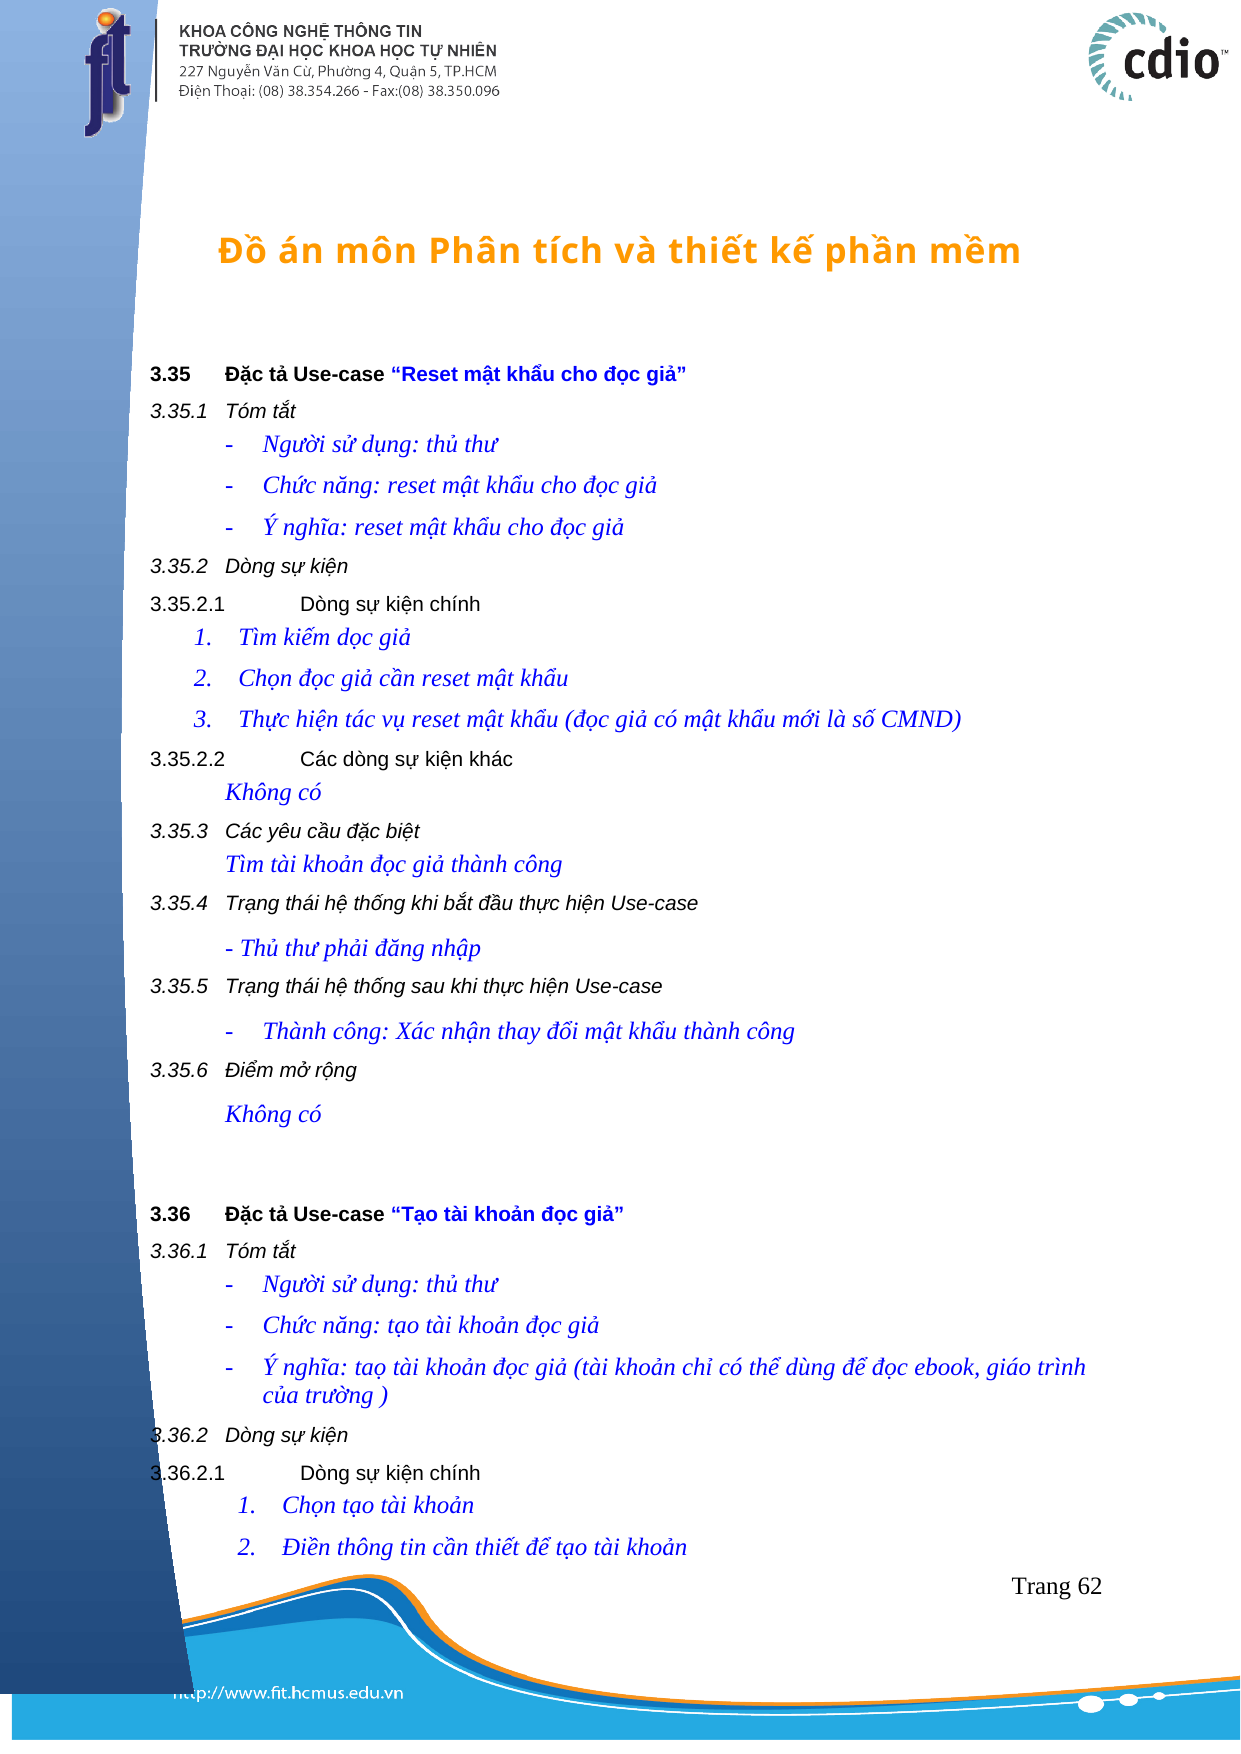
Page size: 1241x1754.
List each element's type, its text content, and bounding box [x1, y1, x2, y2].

list Chức năng: tạo tài khoản đọc giả [225, 1311, 1090, 1339]
subtitle Đặc tả Use-case “Reset mật khẩu cho đọc giả” [150, 361, 1090, 386]
list Tìm kiếm dọc giả [194, 622, 1090, 651]
list Thành công: Xác nhận thay đổi mật khẩu thành công [225, 1016, 1090, 1045]
subtitle Đặc tả Use-case “Tạo tài khoản đọc giả” [150, 1201, 1090, 1226]
list Chọn tạo tài khoản [237, 1491, 1090, 1519]
subtitle Dòng sự kiện chính [150, 1459, 1090, 1484]
text - Thủ thư phải đăng nhập [150, 933, 1090, 961]
picture [61, 1, 1241, 161]
subtitle Dòng sự kiện [150, 553, 1090, 578]
subtitle Điểm mở rộng [150, 1057, 1090, 1081]
subtitle Các yêu cầu đặc biệt [150, 818, 1090, 843]
subtitle Dòng sự kiện [150, 1422, 1090, 1447]
subtitle Dòng sự kiện chính [150, 591, 1090, 616]
text Không có [225, 1099, 1090, 1128]
text Không có [150, 777, 1090, 806]
list Người sử dụng: thủ thư [225, 429, 1090, 458]
list Ý nghĩa: taọ tài khoản đọc giả (tài khoản chỉ có thể dùng để đọc ebook, giáo trình của trường ) [225, 1352, 1090, 1409]
subtitle Trạng thái hệ thống sau khi thực hiện Use-case [150, 974, 1090, 998]
list Điền thông tin cần thiết để tạo tài khoản [237, 1532, 1090, 1561]
text Tìm tài khoản đọc giả thành công [150, 849, 1090, 878]
subtitle Các dòng sự kiện khác [150, 746, 1090, 771]
list Chức năng: reset mật khẩu cho đọc giả [225, 471, 1090, 499]
list Thực hiện tác vụ reset mật khẩu (đọc giả có mật khẩu mới là số CMND) [194, 704, 1090, 733]
picture [11, 1571, 1241, 1740]
subtitle Trạng thái hệ thống khi bắt đầu thực hiện Use-case [150, 891, 1090, 914]
list Người sử dụng: thủ thư [225, 1269, 1090, 1298]
list Chọn đọc giả cần reset mật khẩu [194, 663, 1090, 692]
subtitle Tóm tắt [150, 1238, 1090, 1263]
subtitle Tóm tắt [150, 398, 1090, 423]
list Ý nghĩa: reset mật khẩu cho đọc giả [225, 512, 1090, 541]
